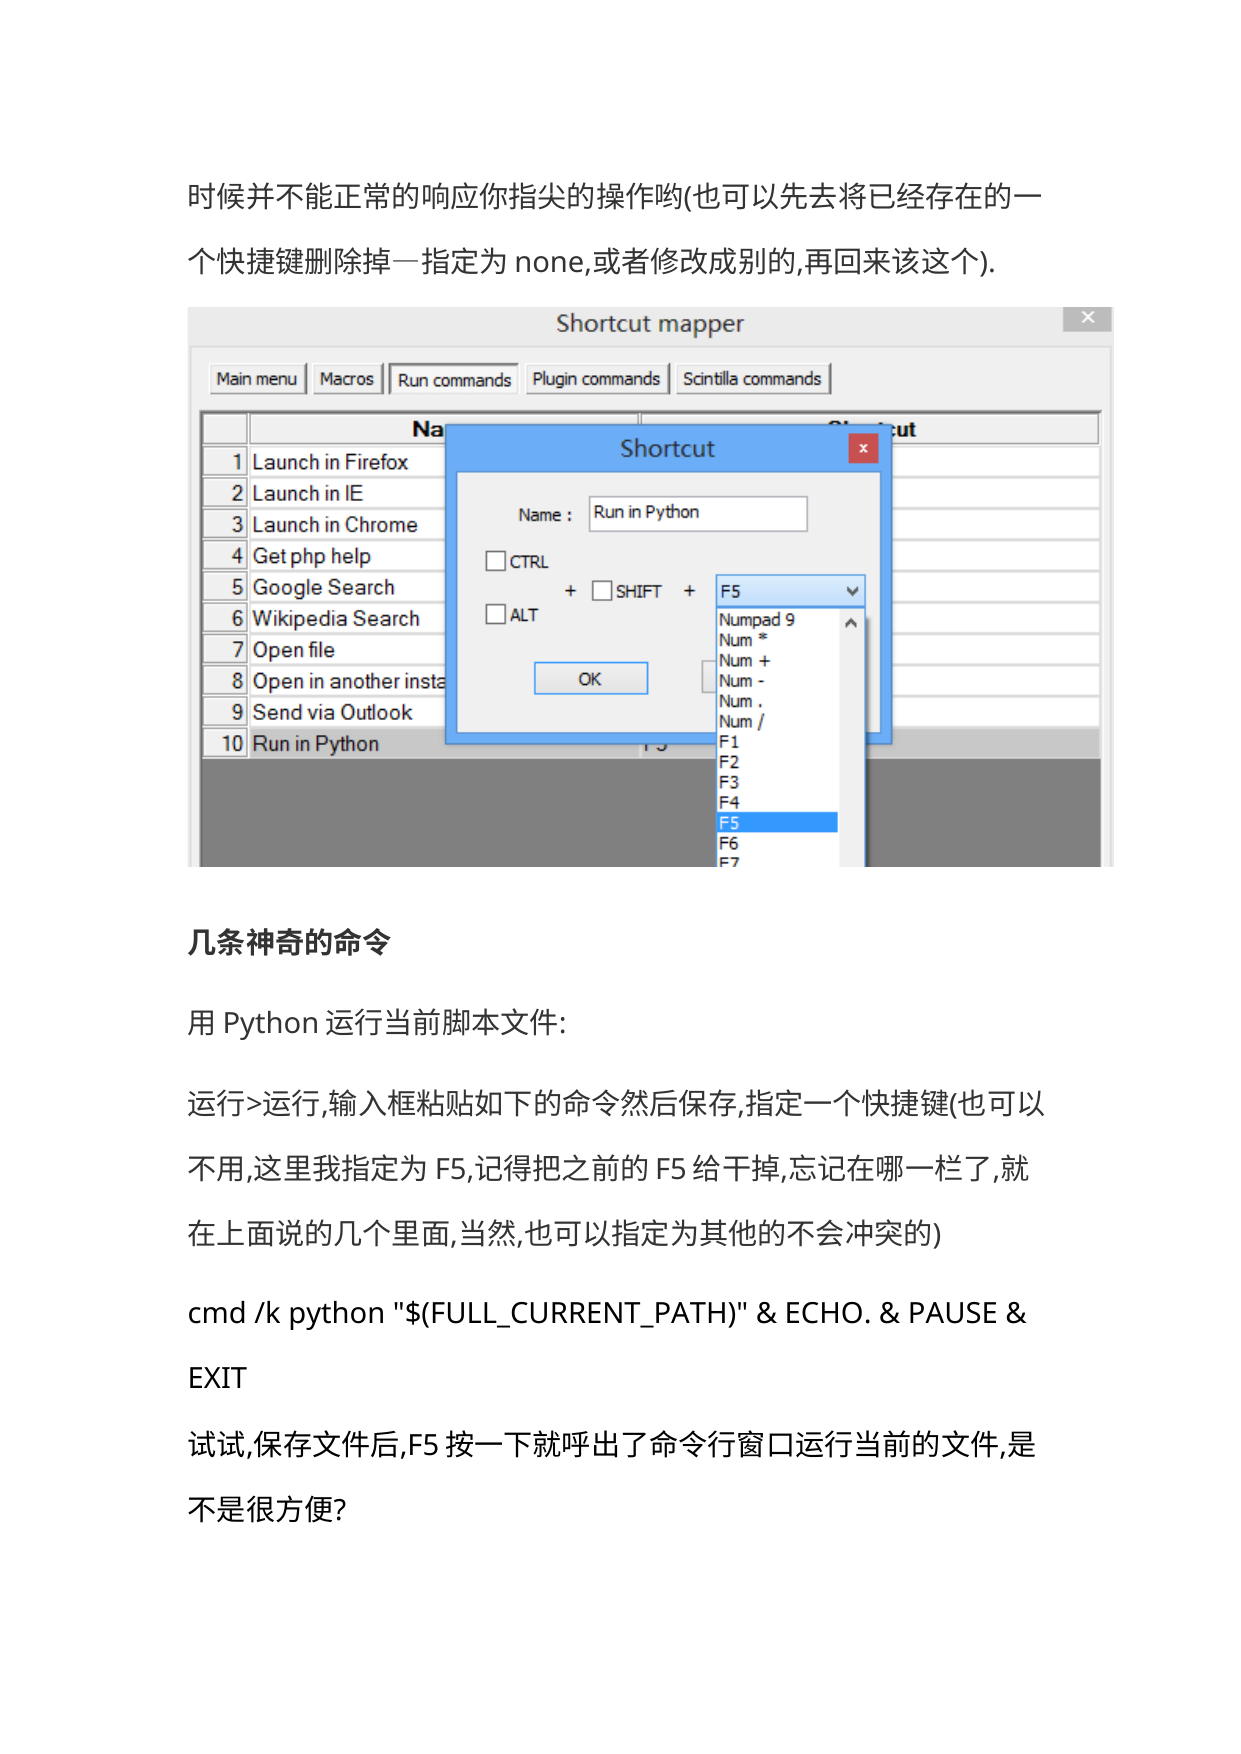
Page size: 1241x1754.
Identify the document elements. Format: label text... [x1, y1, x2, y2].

picture [187, 307, 1114, 867]
text cmd /k python "$(FULL_CURRENT_PATH)" & ECHO. & PAUSE & EXIT [187, 1280, 1053, 1410]
text 用Python运行当前脚本文件: [187, 989, 1053, 1054]
text 几条神奇的命令 [187, 908, 1053, 973]
text 试试,保存文件后,F5按一下就呼出了命令行窗口运行当前的文件,是不是很方便? [187, 1410, 1053, 1540]
text 运行>运行,输入框粘贴如下的命令然后保存,指定一个快捷键(也可以不用,这里我指定为F5,记得把之前的F5给干掉,忘记在哪一栏了,就在上面说的几个里面,当然,也可以指定为其他的不会冲突的) [187, 1069, 1053, 1264]
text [187, 162, 1053, 292]
